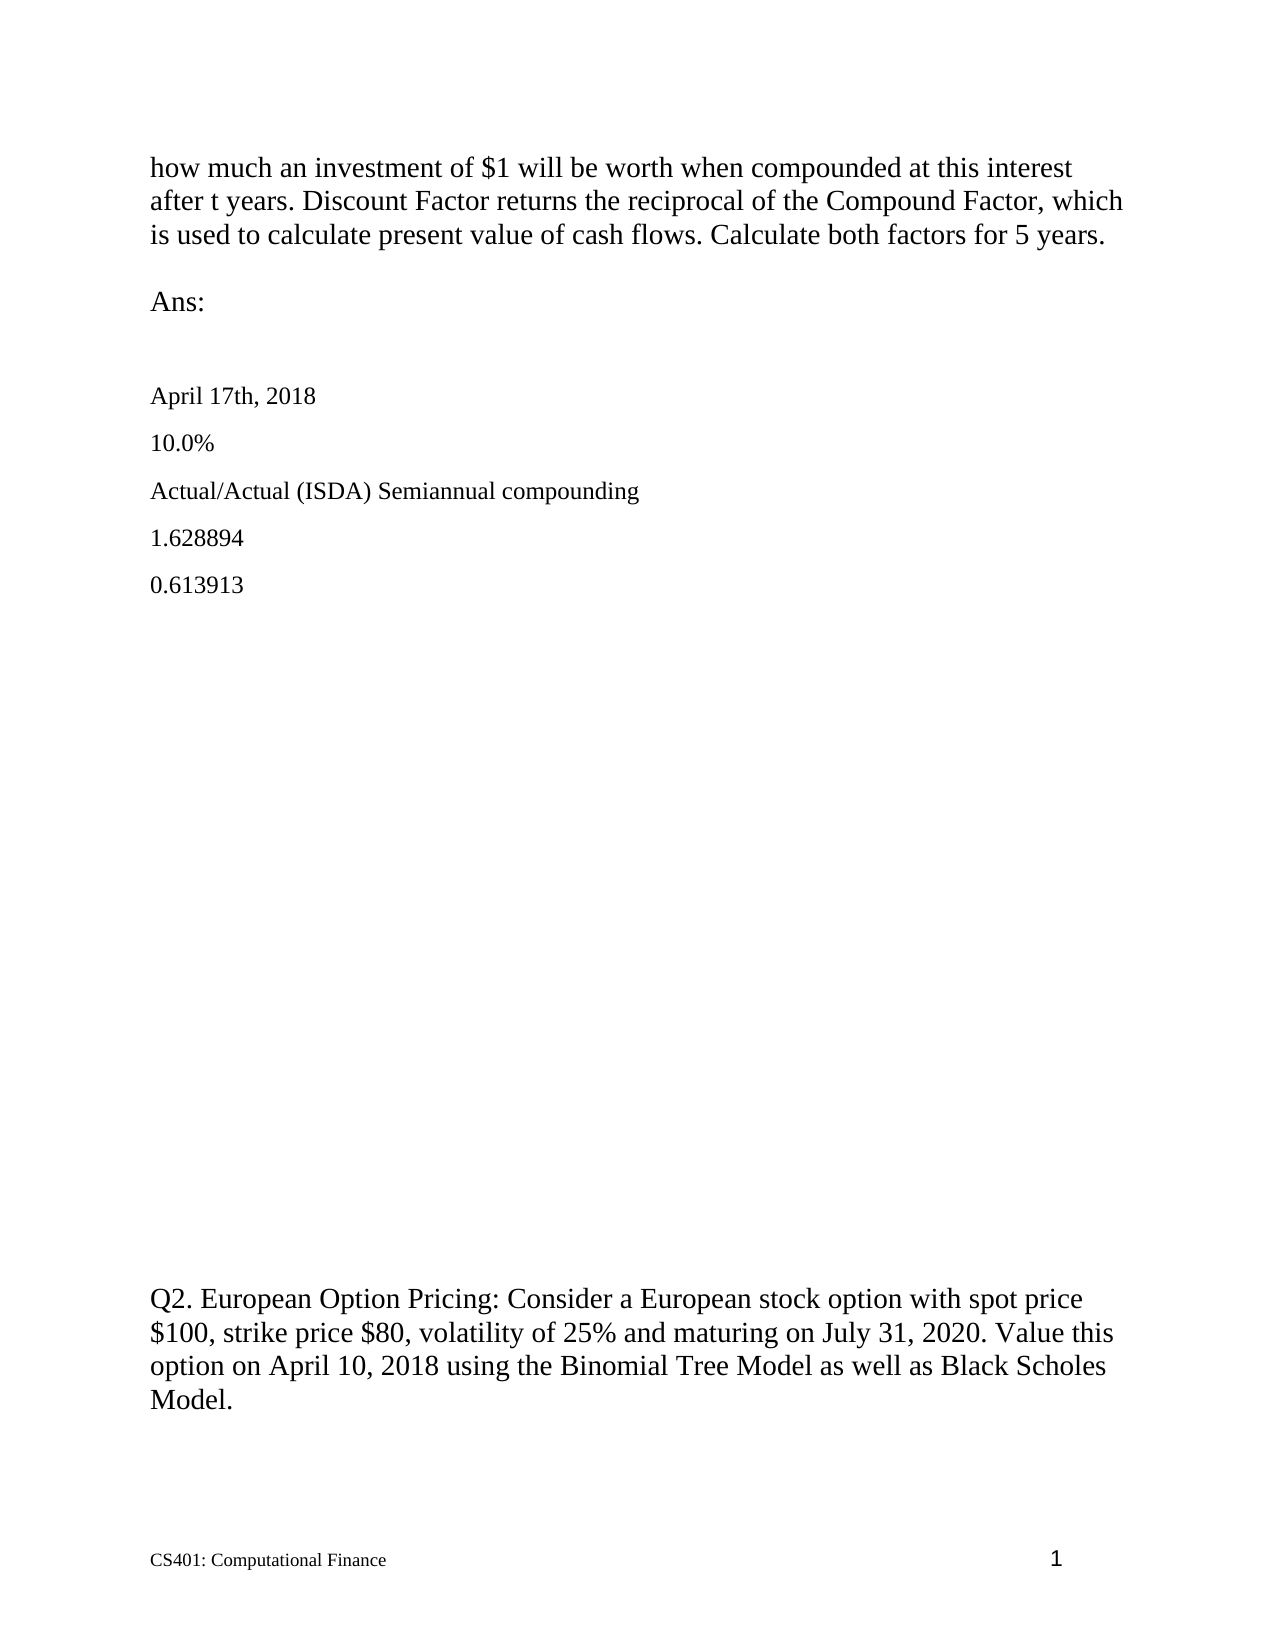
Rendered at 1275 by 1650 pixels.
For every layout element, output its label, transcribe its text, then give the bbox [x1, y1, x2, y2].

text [150, 150, 1125, 251]
text Actual/Actual (ISDA) Semiannual compounding [150, 476, 1125, 504]
text 1.628894 [150, 523, 1125, 552]
text Q2. European Option Pricing: Consider a European stock option with spot price $100, strike price $80, volatility of 25% and maturing on July 31, 2020. Value this option on April 10, 2018 using the Binomial Tree Model as well as Black Scholes Model. [150, 1281, 1125, 1416]
text April 17th, 2018 [150, 381, 1125, 410]
text 10.0% [150, 428, 1125, 457]
text 0.613913 [150, 571, 1125, 599]
text Ans: [150, 284, 1125, 318]
